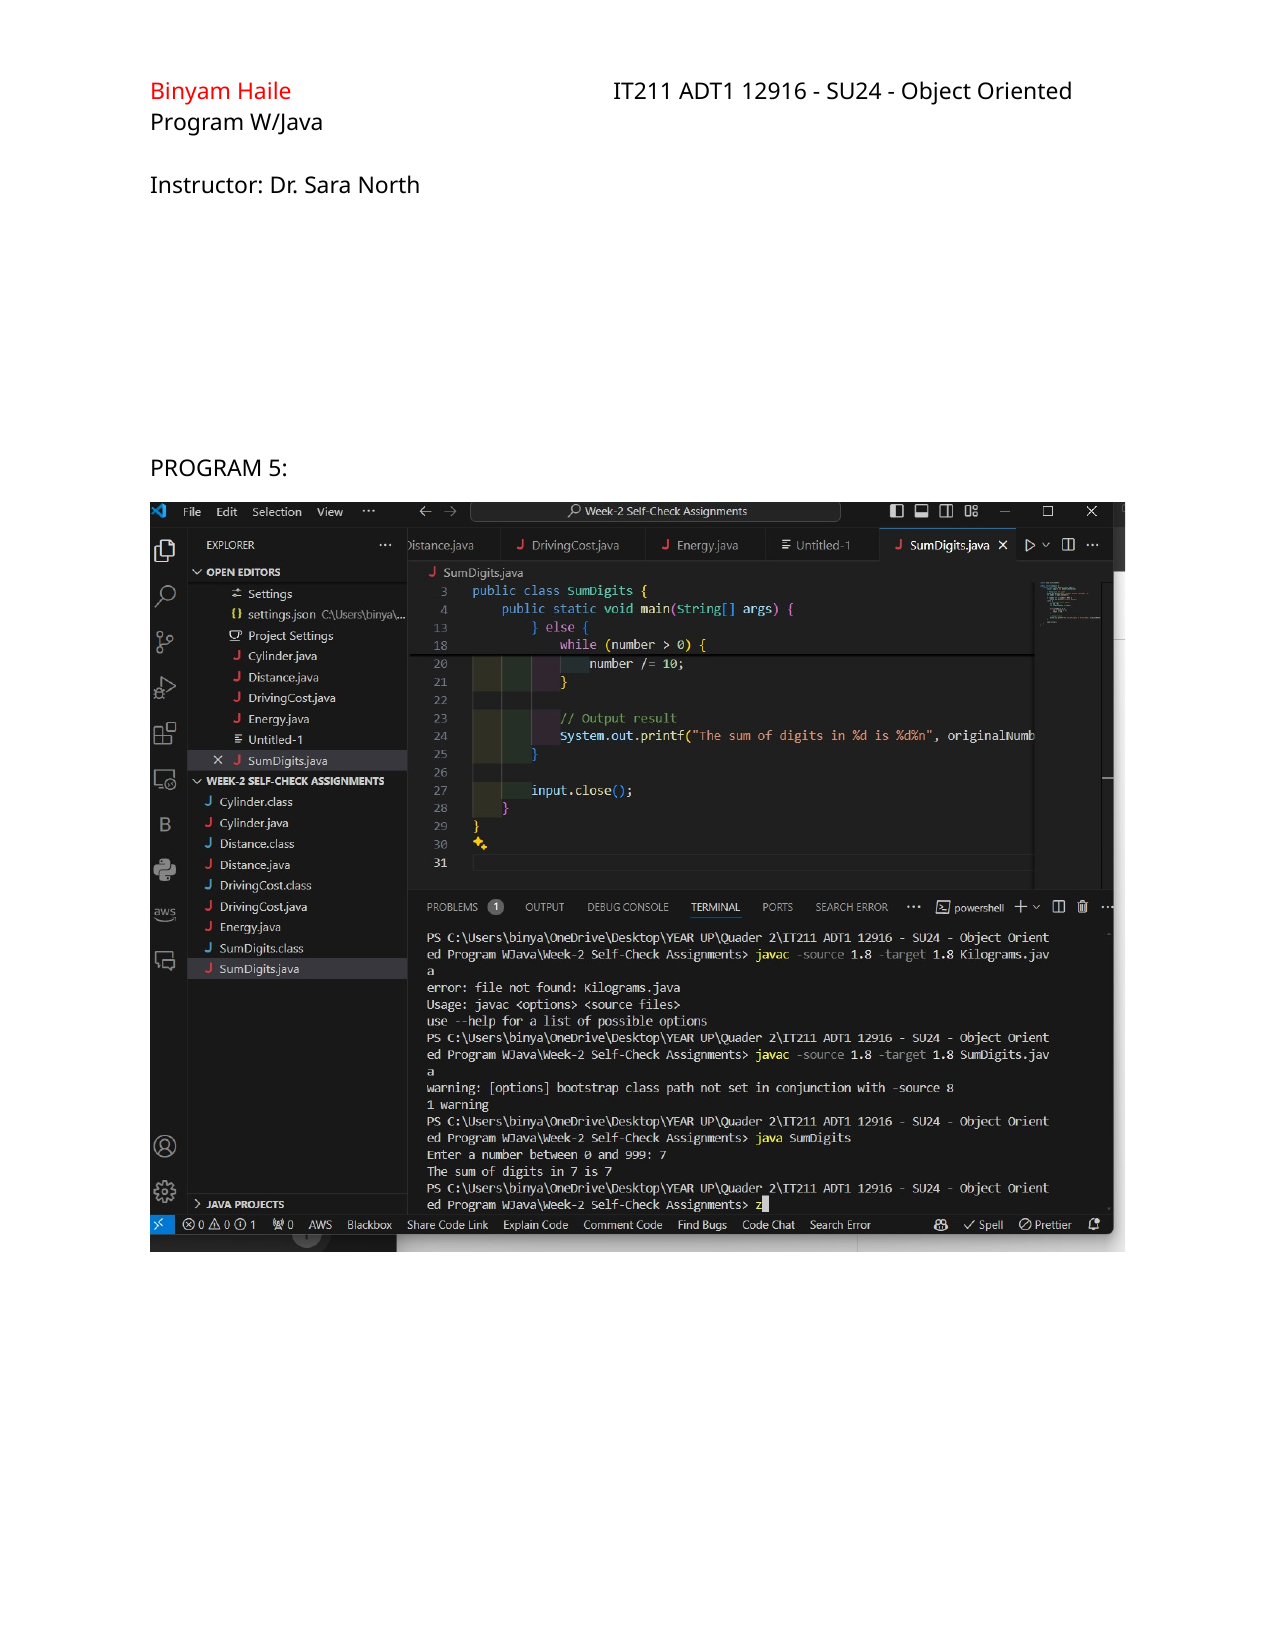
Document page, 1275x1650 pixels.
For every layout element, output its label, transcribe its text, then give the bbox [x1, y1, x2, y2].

text PROGRAM 5: [150, 452, 1125, 483]
picture [150, 502, 1125, 1252]
